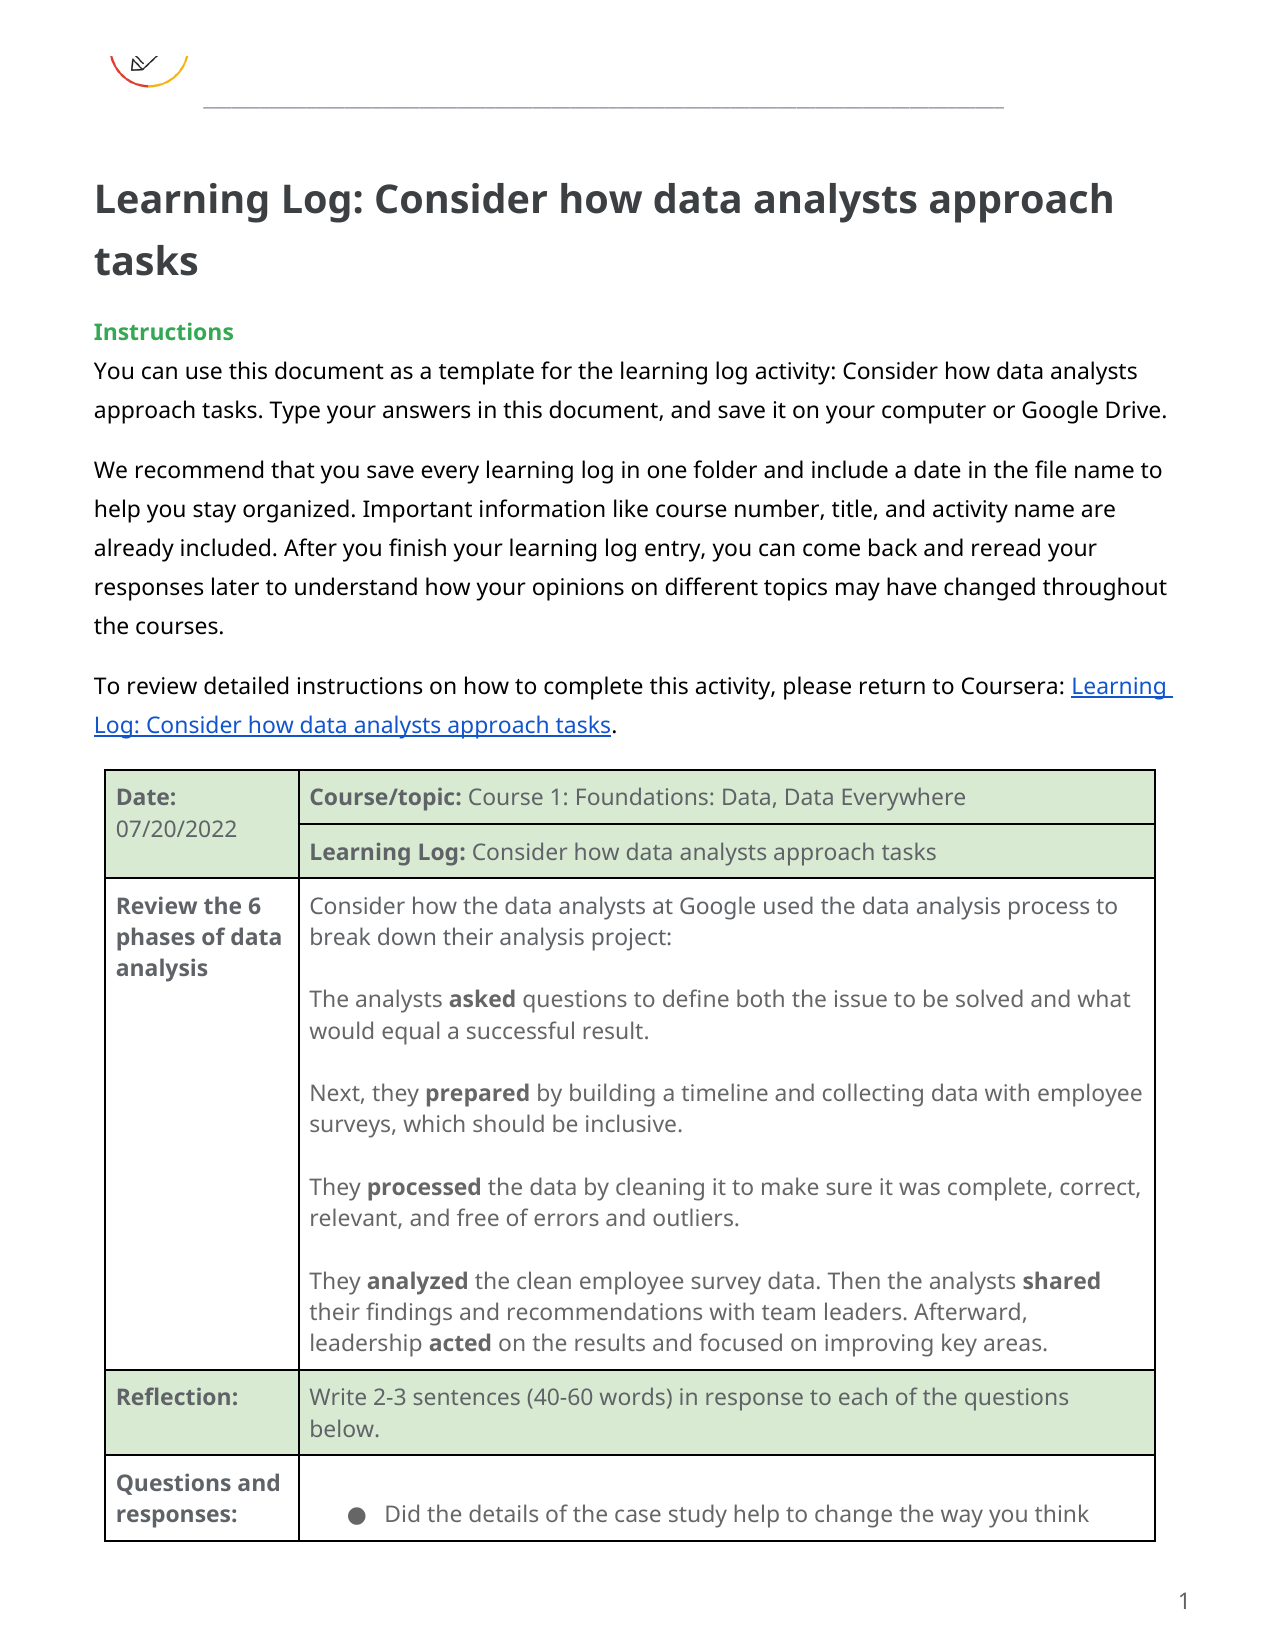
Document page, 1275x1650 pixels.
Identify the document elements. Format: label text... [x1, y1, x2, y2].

table_cell Reflection: [106, 1371, 298, 1454]
text To review detailed instructions on how to complete this activity, please return to Coursera: Learning Log: Consider how data analysts approach tasks. [94, 670, 1181, 740]
table_cell Write 2-3 sentences (40-60 words) in response to each of the questions below. [300, 1371, 1154, 1454]
text We recommend that you save every learning log in one folder and include a date in the file name to help you stay organized. Important information like course number, title, and activity name are already included. After you finish your learning log entry, you can come back and reread your responses later to understand how your opinions on different topics may have changed throughout the courses. [94, 454, 1181, 641]
table_cell Consider how the data analysts at Google used the data analysis process to break down their analysis project: The analysts asked questions to define both the issue to be solved and what would equal a successful result. Next, they prepared by building a timeline and collecting data with employee surveys, which should be inclusive. They processed the data by cleaning it to make sure it was complete, correct, relevant, and free of errors and outliers. They analyzed the clean employee survey data. Then the analysts shared their findings and recommendations with team leaders. Afterward, leadership acted on the results and focused on improving key areas. [300, 879, 1154, 1369]
table_header Date: 07/20/2022 [106, 771, 298, 877]
table_cell Review the 6 phases of data analysis [106, 879, 298, 1369]
text Instructions You can use this document as a template for the learning log activity: Consider how data analysts approach tasks. Type your answers in this document, and save it on your computer or Google Drive. [94, 316, 1181, 425]
text Learning Log: Consider how data analysts approach tasks [94, 171, 1181, 287]
table_cell Learning Log: Consider how data analysts approach tasks [300, 825, 1154, 877]
table_header Course/topic: Course 1: Foundations: Data, Data Everywhere [300, 771, 1154, 823]
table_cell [106, 1456, 298, 1539]
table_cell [300, 1456, 1154, 1539]
picture [93, 56, 204, 106]
